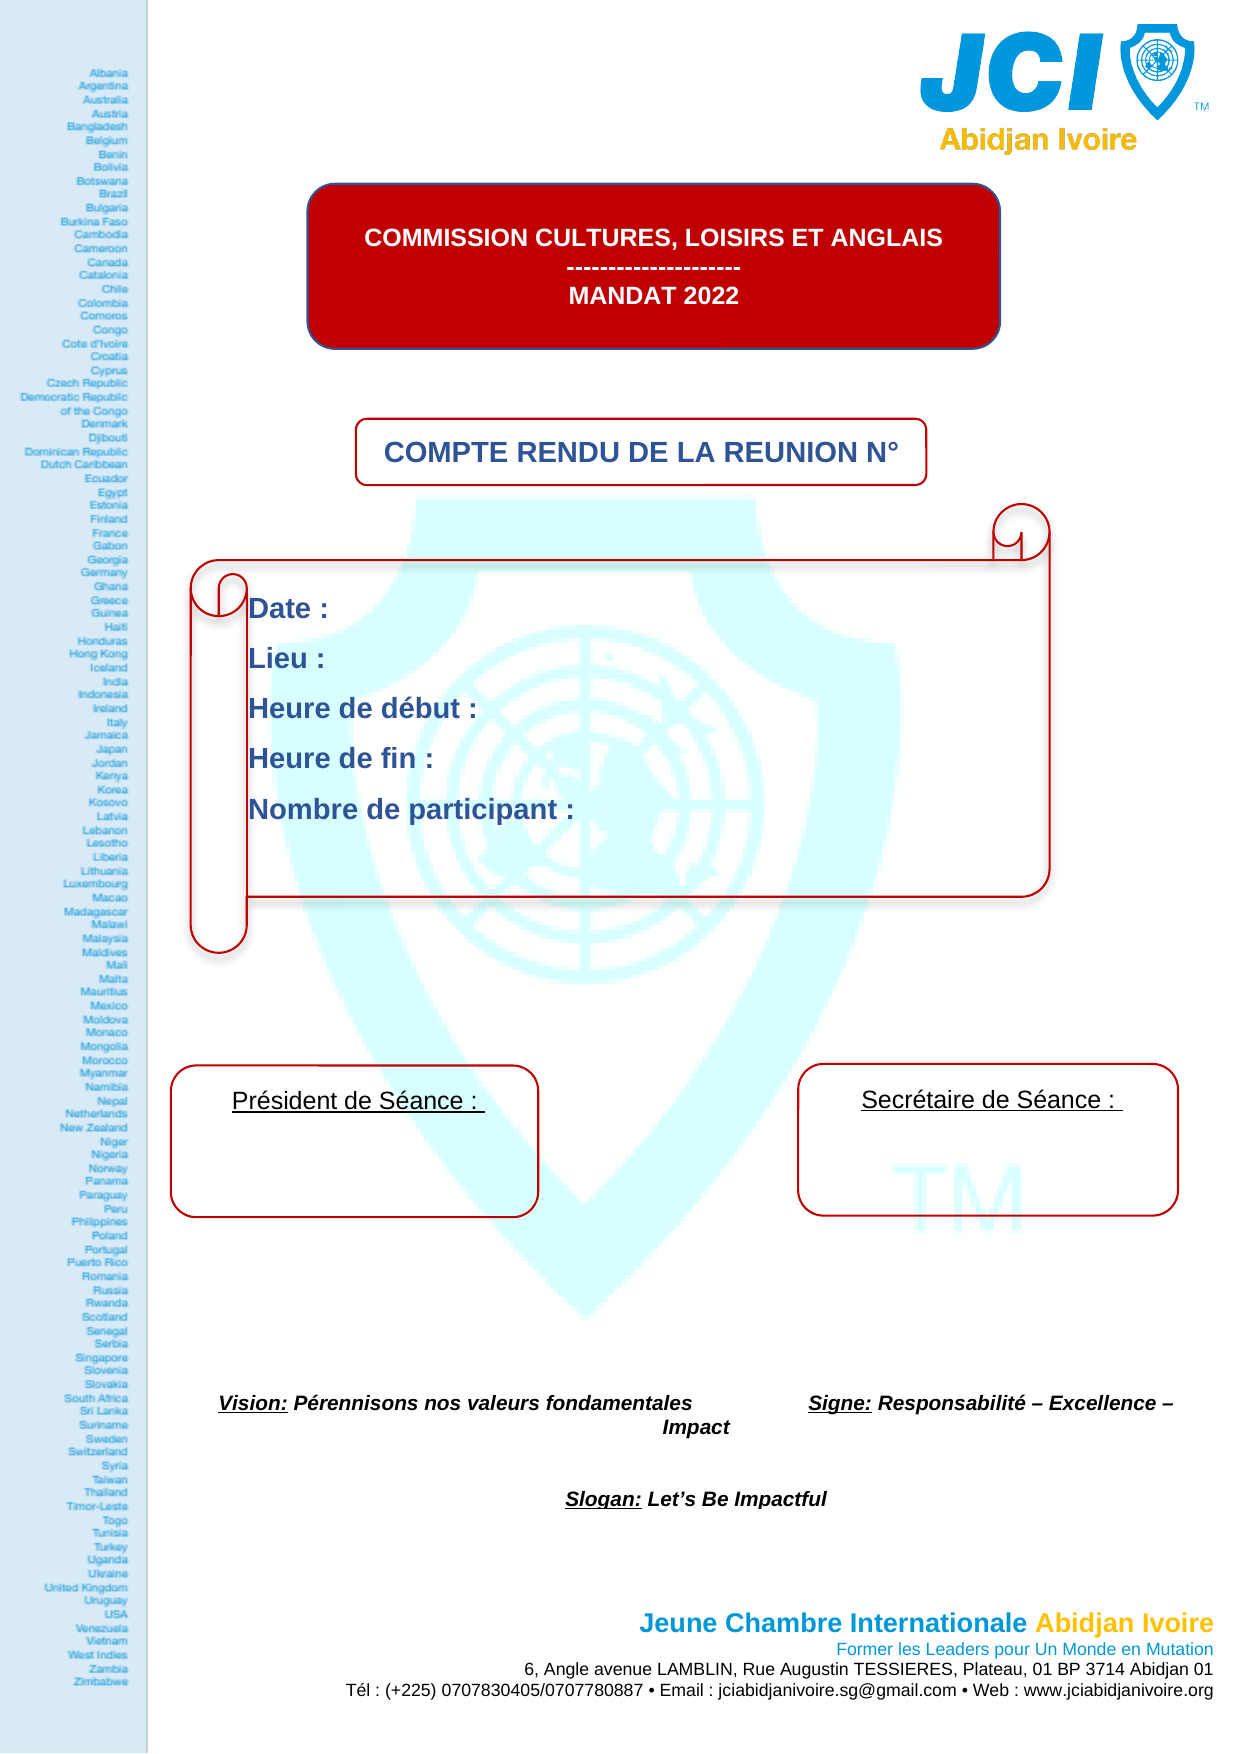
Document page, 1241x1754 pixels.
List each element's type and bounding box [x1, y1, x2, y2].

picture [898, 11, 1217, 166]
